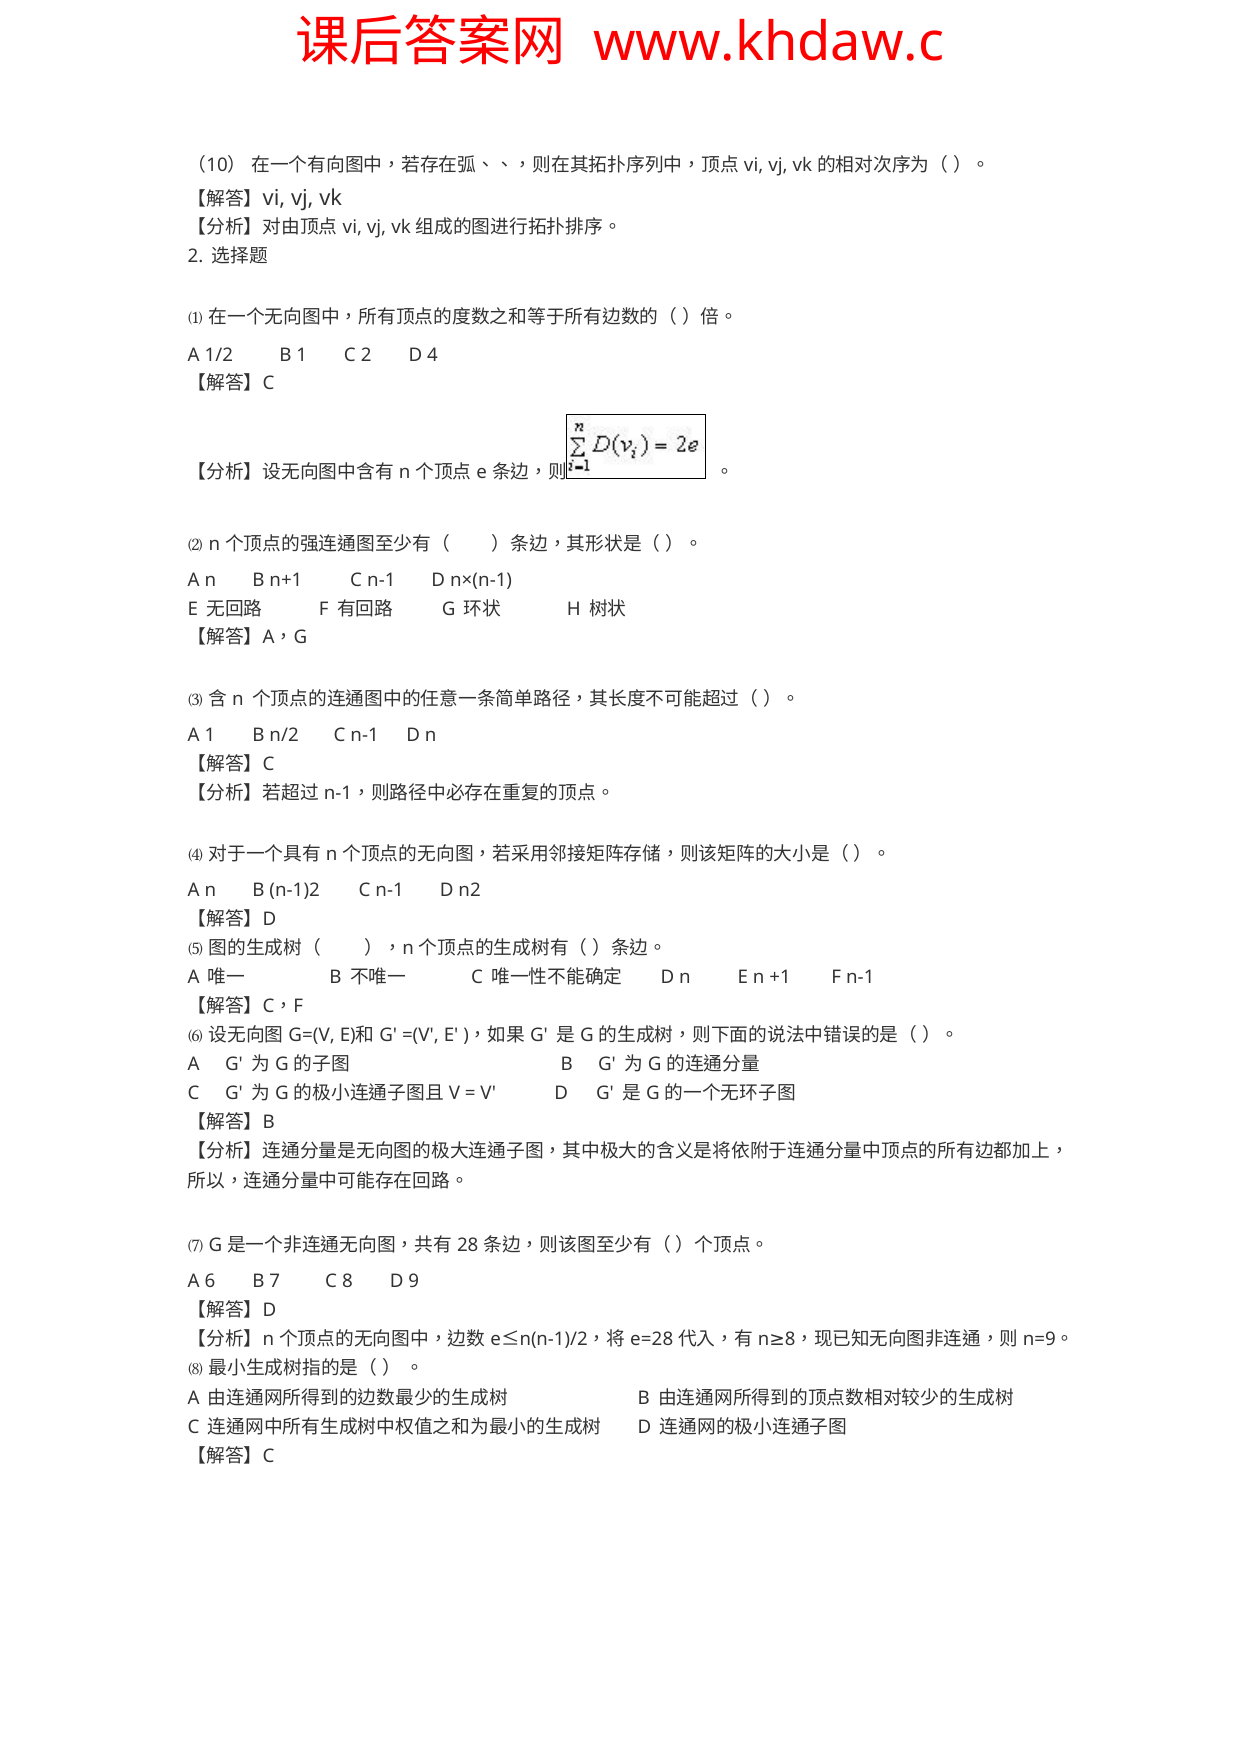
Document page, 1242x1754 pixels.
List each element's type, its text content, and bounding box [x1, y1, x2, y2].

text C G' 为 G 的极小连通子图且 V = V' D G' 是 G 的一个无环子图 [187, 1079, 1077, 1105]
text A 唯一 B 不唯一 C 唯一性不能确定 D n E n +1 F n-1 [187, 963, 1077, 989]
text E 无回路 F 有回路 G 环状 H 树状 [187, 595, 1077, 620]
text A G' 为 G 的子图 B G' 为 G 的连通分量 [187, 1051, 1077, 1076]
text ⑹ 设无向图 G=(V, E)和 G' =(V', E' )，如果 G' 是 G 的生成树，则下面的说法中错误的是（ ）。 [187, 1021, 1077, 1047]
text 【解答】D [187, 905, 1077, 931]
text 【分析】连通分量是无向图的极大连通子图，其中极大的含义是将依附于连通分量中顶点的所有边都加上， 所以，连通分量中可能存在回路。 [187, 1138, 1070, 1193]
text 【分析】设无向图中含有 n 个顶点 e 条边，则 。 [187, 414, 1077, 484]
text 【分析】对由顶点 vi, vj, vk 组成的图进行拓扑排序。 [187, 213, 1077, 238]
text A 1 B n/2 C n-1 D n [187, 722, 1077, 747]
text A 6 B 7 C 8 D 9 [187, 1267, 1077, 1293]
text A n B (n-1)2 C n-1 D n2 [187, 877, 1077, 902]
text A n B n+1 C n-1 D n×(n-1) [187, 566, 1077, 592]
text A 由连通网所得到的边数最少的生成树 B 由连通网所得到的顶点数相对较少的生成树 [187, 1384, 1077, 1410]
text 2. 选择题 [187, 242, 1077, 268]
text 【解答】A，G [187, 624, 1077, 649]
text 【解答】C [187, 750, 1077, 776]
text ⑶ 含 n 个顶点的连通图中的任意一条简单路径，其长度不可能超过（ ）。 [187, 686, 1077, 711]
text 【解答】C [187, 369, 1077, 395]
text 【解答】vi, vj, vk [187, 182, 1077, 211]
text 【分析】若超过 n-1，则路径中必存在重复的顶点。 [187, 779, 1077, 804]
text C 连通网中所有生成树中权值之和为最小的生成树 D 连通网的极小连通子图 [187, 1413, 1077, 1439]
text ⑻ 最小生成树指的是（ ） 。 [187, 1354, 1077, 1379]
text 【解答】C，F [187, 992, 1077, 1018]
text A 1/2 B 1 C 2 D 4 [187, 341, 1077, 367]
text 【解答】B [187, 1109, 1077, 1134]
text （10） 在一个有向图中，若存在弧、、，则在其拓扑序列中，顶点 vi, vj, vk 的相对次序为（ ）。 [187, 150, 1077, 177]
text 【分析】n 个顶点的无向图中，边数 e≤n(n-1)/2，将 e=28 代入，有 n≥8，现已知无向图非连通，则 n=9。 [187, 1325, 1077, 1350]
text ⑸ 图的生成树（ ），n 个顶点的生成树有（ ）条边。 [187, 934, 1077, 960]
text 【解答】D [187, 1296, 1077, 1321]
text ⑵ n 个顶点的强连通图至少有（ ）条边，其形状是（ ）。 [187, 530, 1077, 556]
text ⑷ 对于一个具有 n 个顶点的无向图，若采用邻接矩阵存储，则该矩阵的大小是（ ）。 [187, 841, 1077, 866]
text 【解答】C [187, 1442, 1077, 1468]
text ⑺ G 是一个非连通无向图，共有 28 条边，则该图至少有（ ）个顶点。 [187, 1231, 1077, 1257]
text ⑴ 在一个无向图中，所有顶点的度数之和等于所有边数的（ ）倍。 [187, 304, 1077, 329]
picture [567, 415, 705, 478]
